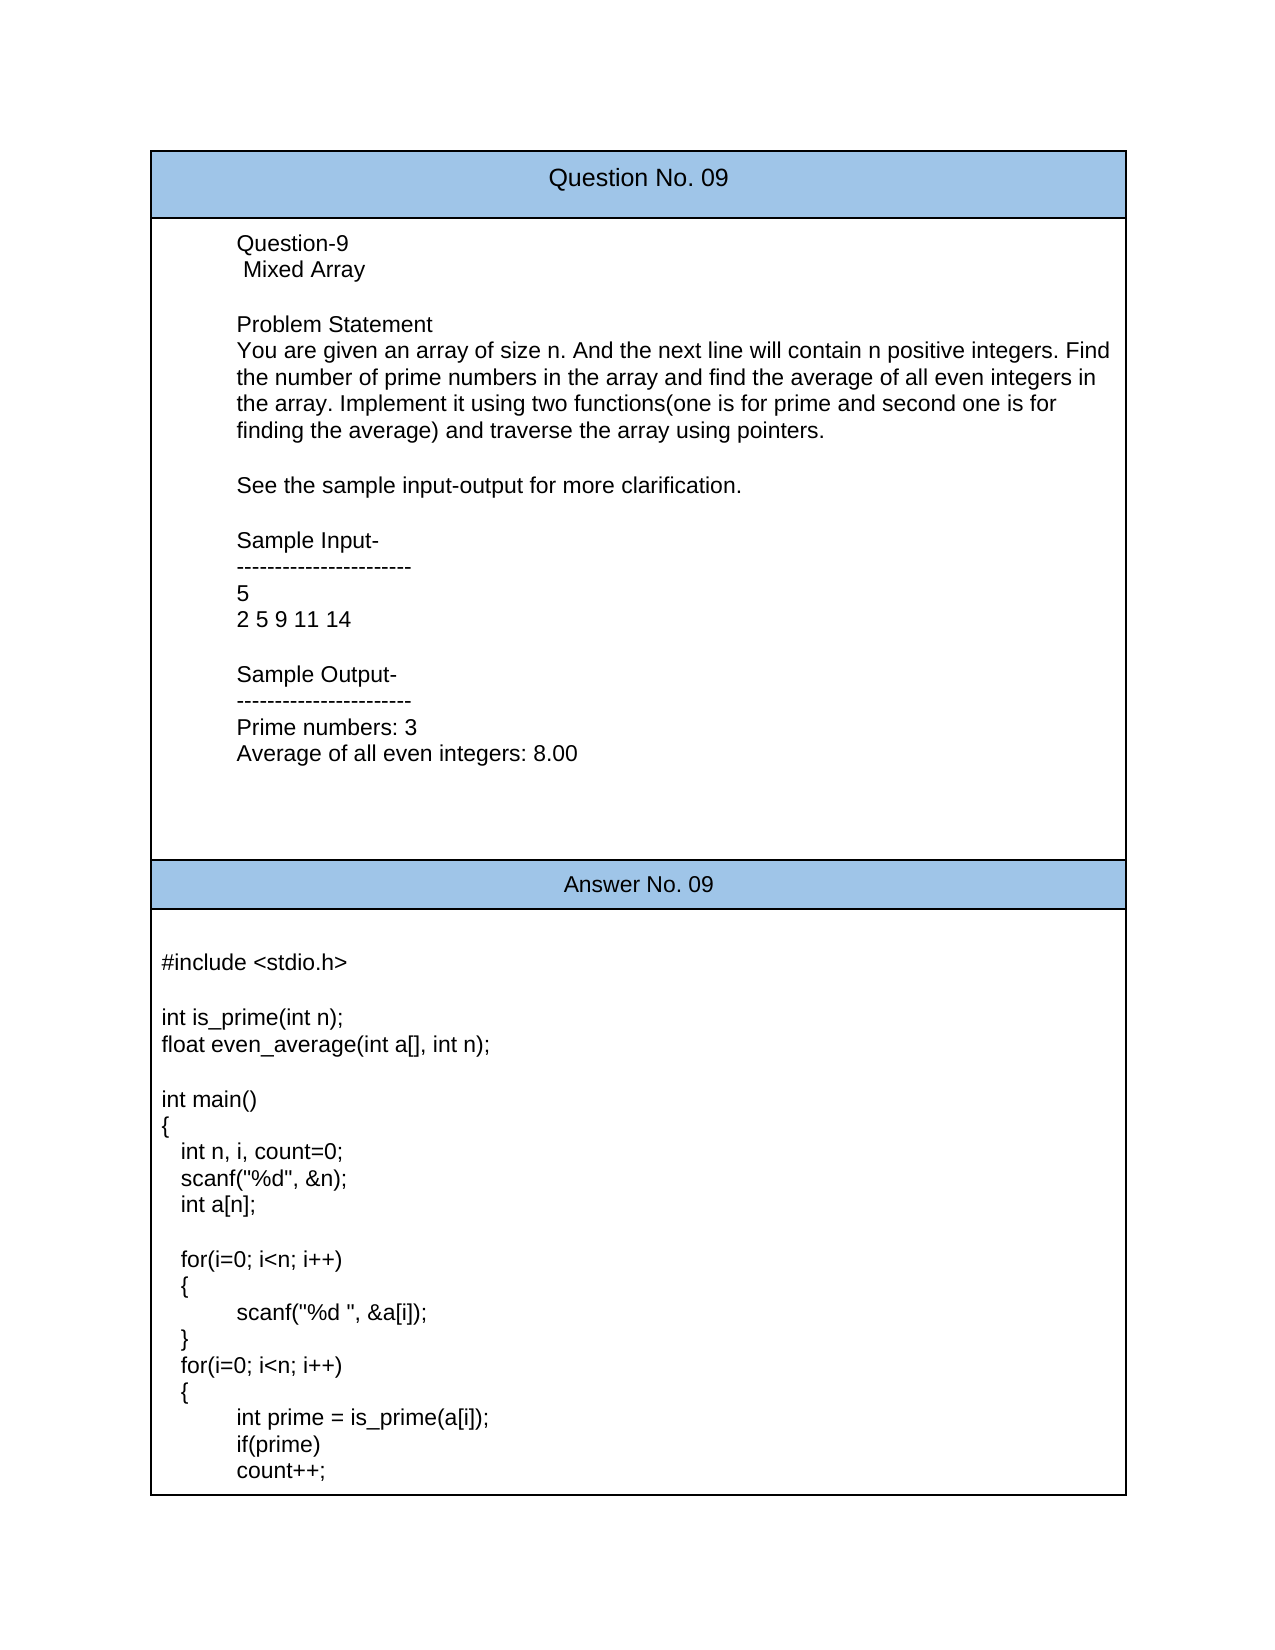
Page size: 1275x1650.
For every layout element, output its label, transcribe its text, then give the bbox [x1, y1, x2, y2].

table_header Question No. 09 [152, 152, 1125, 217]
table_cell Question-9 Mixed Array Problem Statement You are given an array of size n. And the next line will contain n positive integers. Find the number of prime numbers in the array and find the average of all even integers in the array. Implement it using two functions(one is for prime and second one is for finding the average) and traverse the array using pointers. See the sample input-output for more clarification. Sample Input- ----------------------- 5 2 5 9 11 14 Sample Output- ----------------------- Prime numbers: 3 Average of all even integers: 8.00 [152, 219, 1125, 858]
table_cell Answer No. 09 [152, 861, 1125, 908]
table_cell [152, 910, 1125, 1494]
